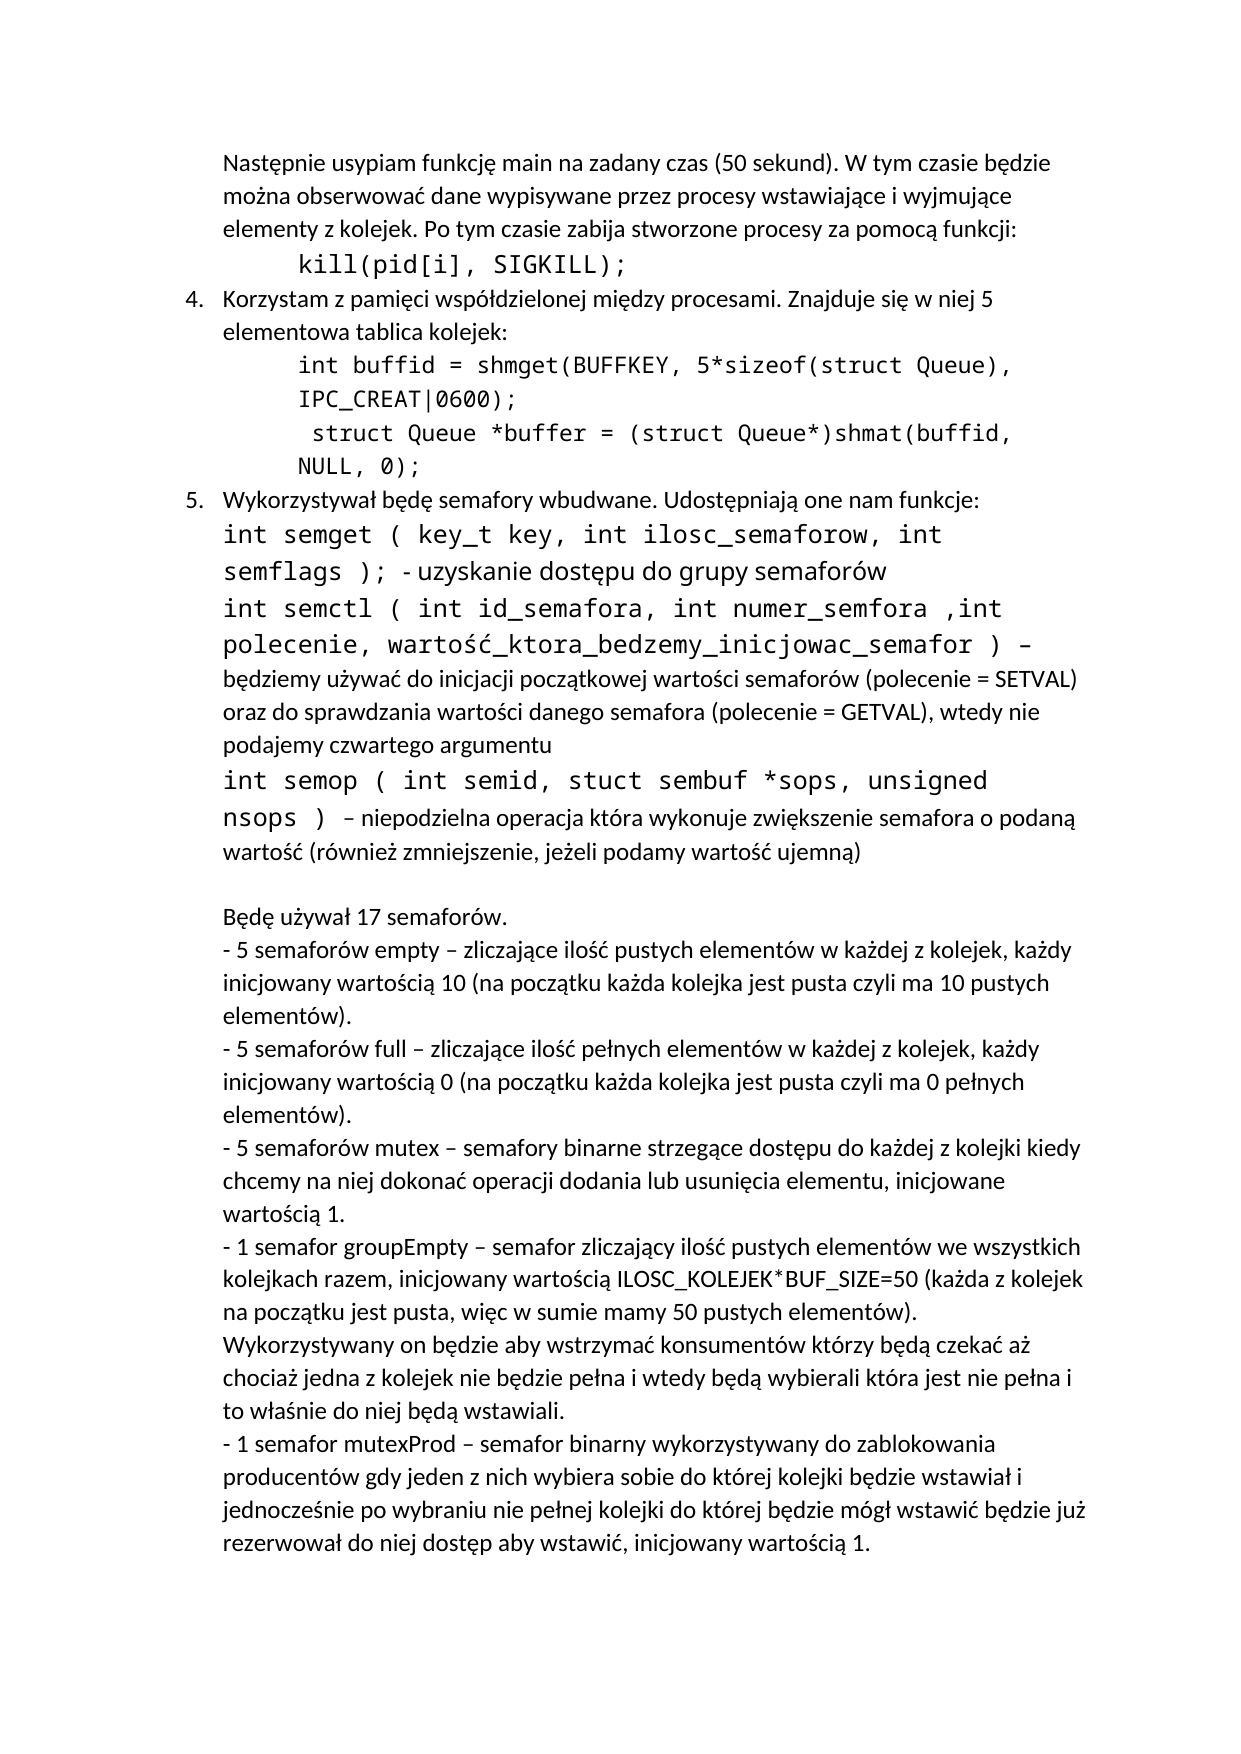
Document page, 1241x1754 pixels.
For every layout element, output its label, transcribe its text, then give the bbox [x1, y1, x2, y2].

list - 1 semafor mutexProd – semafor binarny wykorzystywany do zablokowania producentów gdy jeden z nich wybiera sobie do której kolejki będzie wstawiał i jednocześnie po wybraniu nie pełnej kolejki do której będzie mógł wstawić będzie już rezerwował do niej dostęp aby wstawić, inicjowany wartością 1. [223, 1428, 1093, 1557]
list Wykorzystywał będę semafory wbudwane. Udostępniają one nam funkcje: [185, 484, 1093, 514]
list - 5 semaforów mutex – semafory binarne strzegące dostępu do każdej z kolejki kiedy chcemy na niej dokonać operacji dodania lub usunięcia elementu, inicjowane wartością 1. [223, 1132, 1093, 1228]
list Następnie usypiam funkcję main na zadany czas (50 sekund). W tym czasie będzie można obserwować dane wypisywane przez procesy wstawiające i wyjmujące elementy z kolejek. Po tym czasie zabija stworzone procesy za pomocą funkcji: [223, 148, 1093, 244]
list int semget ( key_t key, int ilosc_semaforow, int semflags ); - uzyskanie dostępu do grupy semaforów [223, 517, 1093, 588]
list - 1 semafor groupEmpty – semafor zliczający ilość pustych elementów we wszystkich kolejkach razem, inicjowany wartością ILOSC_KOLEJEK*BUF_SIZE=50 (każda z kolejek na początku jest pusta, więc w sumie mamy 50 pustych elementów). Wykorzystywany on będzie aby wstrzymać konsumentów którzy będą czekać aż chociaż jedna z kolejek nie będzie pełna i wtedy będą wybierali która jest nie pełna i to właśnie do niej będą wstawiali. [223, 1231, 1093, 1426]
list Korzystam z pamięci współdzielonej między procesami. Znajduje się w niej 5 elementowa tablica kolejek: [185, 283, 1093, 347]
list Będę używał 17 semaforów. [223, 901, 1093, 932]
list kill(pid[i], SIGKILL); [223, 246, 1093, 280]
list struct Queue *buffer = (struct Queue*)shmat(buffid, NULL, 0); [298, 416, 1093, 481]
list int semop ( int semid, stuct sembuf *sops, unsigned nsops ) – niepodzielna operacja która wykonuje zwiększenie semafora o podaną wartość (również zmniejszenie, jeżeli podamy wartość ujemną) [223, 762, 1093, 866]
list - 5 semaforów full – zliczające ilość pełnych elementów w każdej z kolejek, każdy inicjowany wartością 0 (na początku każda kolejka jest pusta czyli ma 0 pełnych elementów). [223, 1033, 1093, 1129]
list int buffid = shmget(BUFFKEY, 5*sizeof(struct Queue), IPC_CREAT|0600); [298, 349, 1093, 414]
list int semctl ( int id_semafora, int numer_semfora ,int polecenie, wartość_ktora_bedzemy_inicjowac_semafor ) – będziemy używać do inicjacji początkowej wartości semaforów (polecenie = SETVAL) oraz do sprawdzania wartości danego semafora (polecenie = GETVAL), wtedy nie podajemy czwartego argumentu [223, 590, 1093, 760]
list - 5 semaforów empty – zliczające ilość pustych elementów w każdej z kolejek, każdy inicjowany wartością 10 (na początku każda kolejka jest pusta czyli ma 10 pustych elementów). [223, 934, 1093, 1031]
